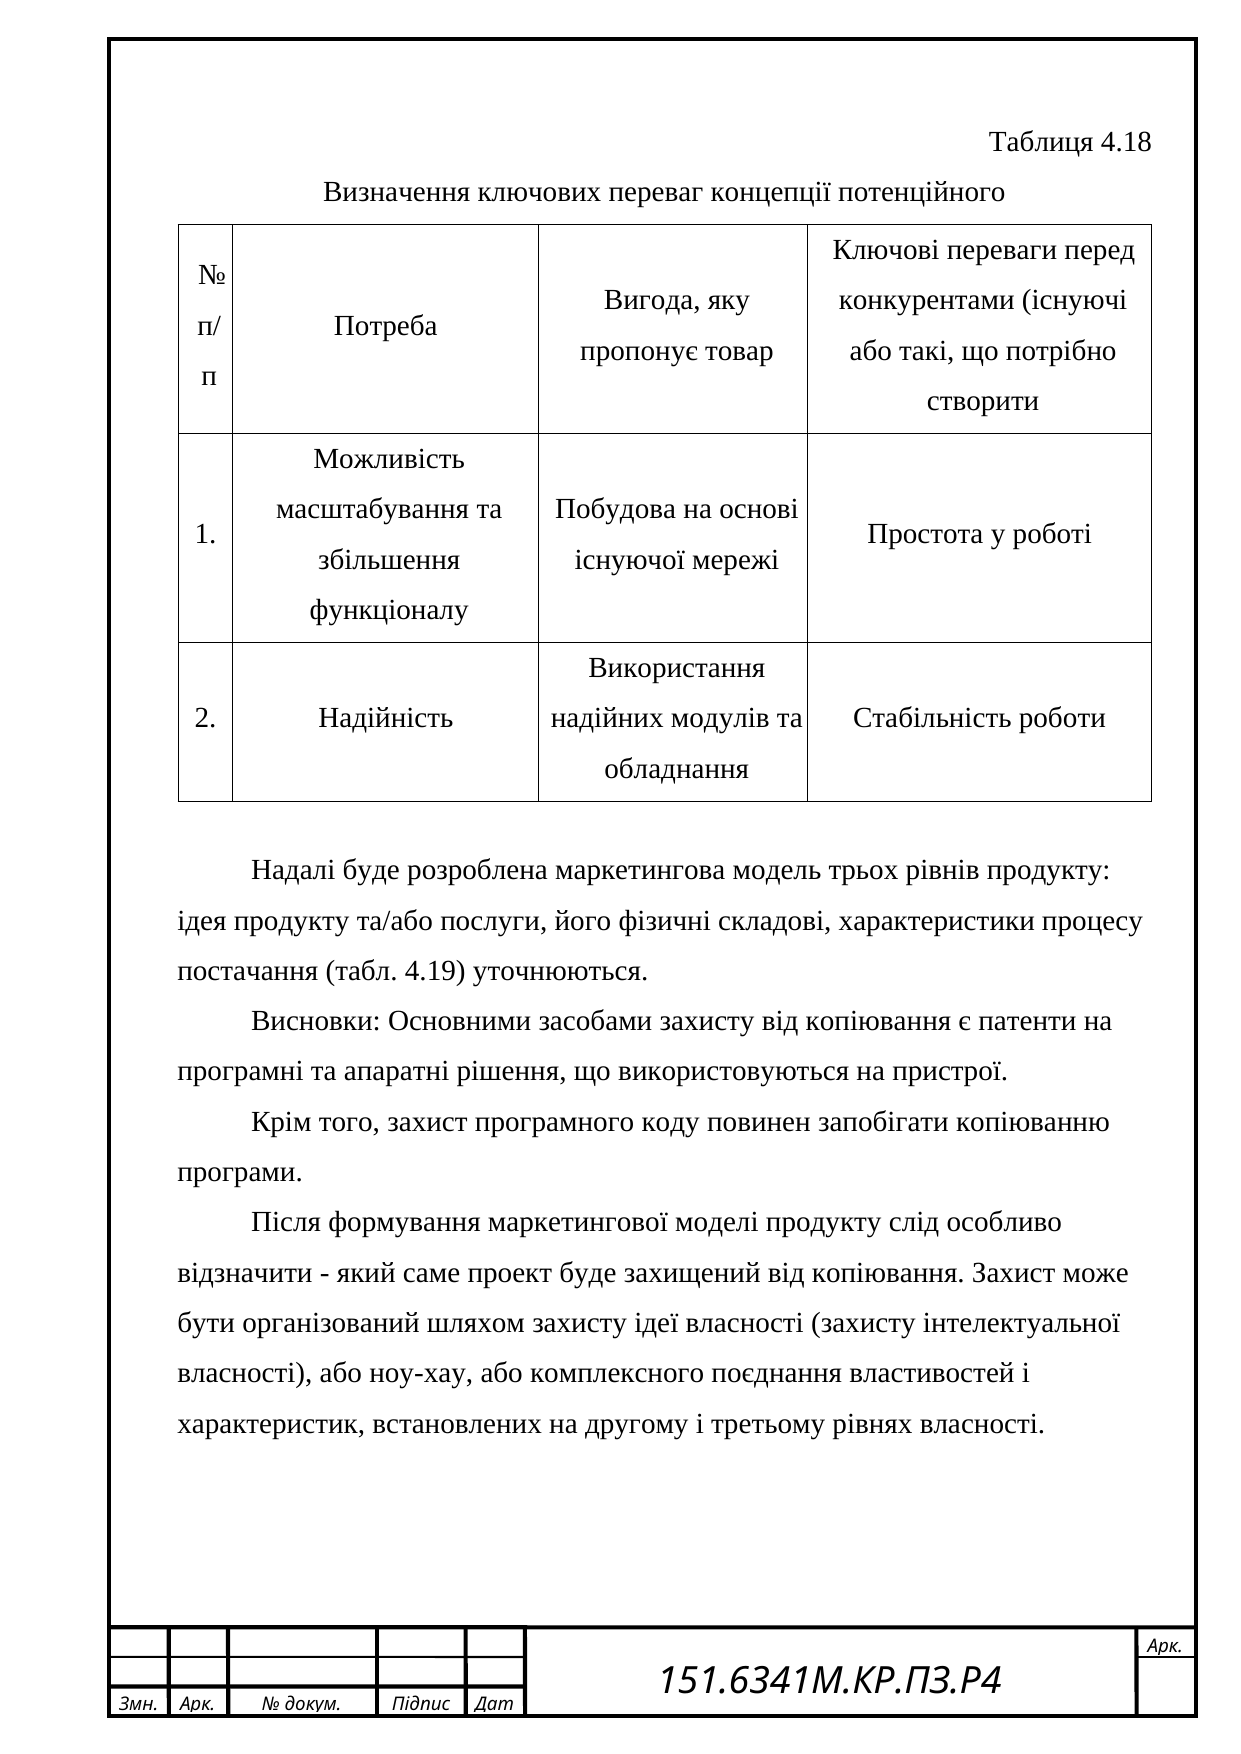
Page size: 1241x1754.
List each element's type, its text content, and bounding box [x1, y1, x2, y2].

table_header Потреба [233, 225, 538, 433]
text Визначення ключових переваг концепції потенційного [177, 174, 1152, 208]
table_cell Використання надійних модулів та обладнання [539, 643, 807, 801]
text Крім того, захист програмного коду повинен запобігати копіюванню програми. [177, 1104, 1152, 1188]
table_cell Простота у роботі [808, 434, 1151, 642]
text Таблиця 4.18 [177, 124, 1152, 157]
text Після формування маркетингової моделі продукту слід особливо відзначити - який саме проект буде захищений від копіювання. Захист може бути організований шляхом захисту ідеї власності (захисту інтелектуальної власності), або ноу-хау, або комплексного поєднання властивостей і характеристик, встановлених на другому і третьому рівнях власності. [177, 1204, 1152, 1439]
text Висновки: Основними засобами захисту від копіювання є патенти на програмні та апаратні рішення, що використовуються на пристрої. [177, 1003, 1152, 1087]
table_cell Можливість масштабування та збільшення функціоналу [233, 434, 538, 642]
table_cell Стабільність роботи [808, 643, 1151, 801]
table_cell Побудова на основі існуючої мережі [539, 434, 807, 642]
table_header Ключові переваги перед конкурентами (існуючі або такі, що потрібно створити [808, 225, 1151, 433]
table_header Вигода, яку пропонує товар [539, 225, 807, 433]
table_cell 1. [179, 434, 232, 642]
table_cell 2. [179, 643, 232, 801]
table_cell Надійність [233, 643, 538, 801]
table_header № п/п [179, 225, 232, 433]
text Надалі буде розроблена маркетингова модель трьох рівнів продукту: ідея продукту та/або послуги, його фізичні складові, характеристики процесу постачання (табл. 4.19) уточнюються. [177, 852, 1152, 986]
